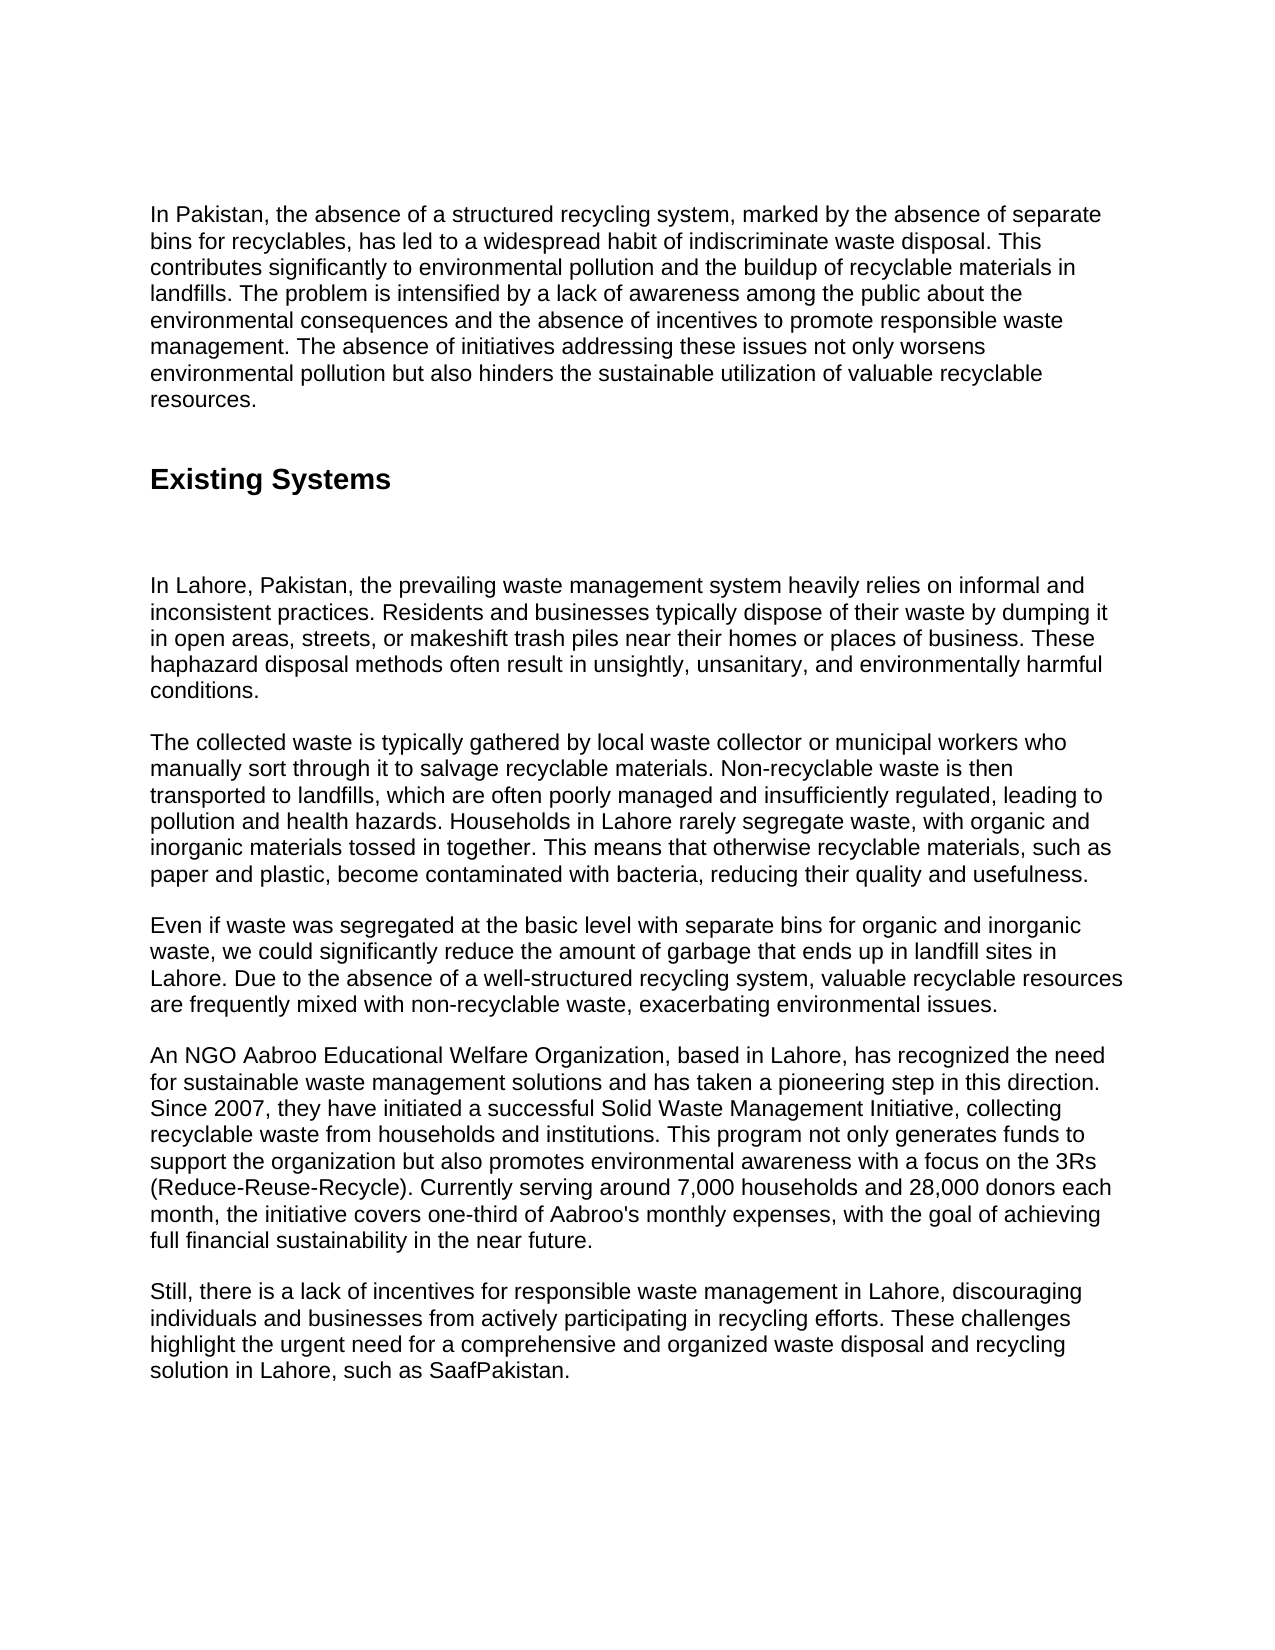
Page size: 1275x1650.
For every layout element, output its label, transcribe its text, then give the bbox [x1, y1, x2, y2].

text In Pakistan, the absence of a structured recycling system, marked by the absence of separate bins for recyclables, has led to a widespread habit of indiscriminate waste disposal. This contributes significantly to environmental pollution and the buildup of recyclable materials in landfills. The problem is intensified by a lack of awareness among the public about the environmental consequences and the absence of incentives to promote responsible waste management. The absence of initiatives addressing these issues not only worsens environmental pollution but also hinders the sustainable utilization of valuable recyclable resources. [150, 201, 1125, 412]
text Even if waste was segregated at the basic level with separate bins for organic and inorganic waste, we could significantly reduce the amount of garbage that ends up in landfill sites in Lahore. Due to the absence of a well-structured recycling system, valuable recyclable resources are frequently mixed with non-recyclable waste, exacerbating environmental issues. [150, 912, 1125, 1017]
text In Lahore, Pakistan, the prevailing waste management system heavily relies on informal and inconsistent practices. Residents and businesses typically dispose of their waste by dumping it in open areas, streets, or makeshift trash piles near their homes or places of business. These haphazard disposal methods often result in unsightly, unsanitary, and environmentally harmful conditions. [150, 572, 1125, 704]
subtitle Existing Systems [150, 462, 1125, 496]
text An NGO Aabroo Educational Welfare Organization, based in Lahore, has recognized the need for sustainable waste management solutions and has taken a pioneering step in this direction. Since 2007, they have initiated a successful Solid Waste Management Initiative, collecting recyclable waste from households and institutions. This program not only generates funds to support the organization but also promotes environmental awareness with a focus on the 3Rs (Reduce-Reuse-Recycle). Currently serving around 7,000 households and 28,000 donors each month, the initiative covers one-third of Aabroo's monthly expenses, with the goal of achieving full financial sustainability in the near future. [150, 1042, 1125, 1253]
text Still, there is a lack of incentives for responsible waste management in Lahore, discouraging individuals and businesses from actively participating in recycling efforts. These challenges highlight the urgent need for a comprehensive and organized waste disposal and recycling solution in Lahore, such as SaafPakistan. [150, 1278, 1125, 1384]
text The collected waste is typically gathered by local waste collector or municipal workers who manually sort through it to salvage recyclable materials. Non-recyclable waste is then transported to landfills, which are often poorly managed and insufficiently regulated, leading to pollution and health hazards. Households in Lahore rarely segregate waste, with organic and inorganic materials tossed in together. This means that otherwise recyclable materials, such as paper and plastic, become contaminated with bacteria, reducing their quality and usefulness. [150, 729, 1125, 887]
